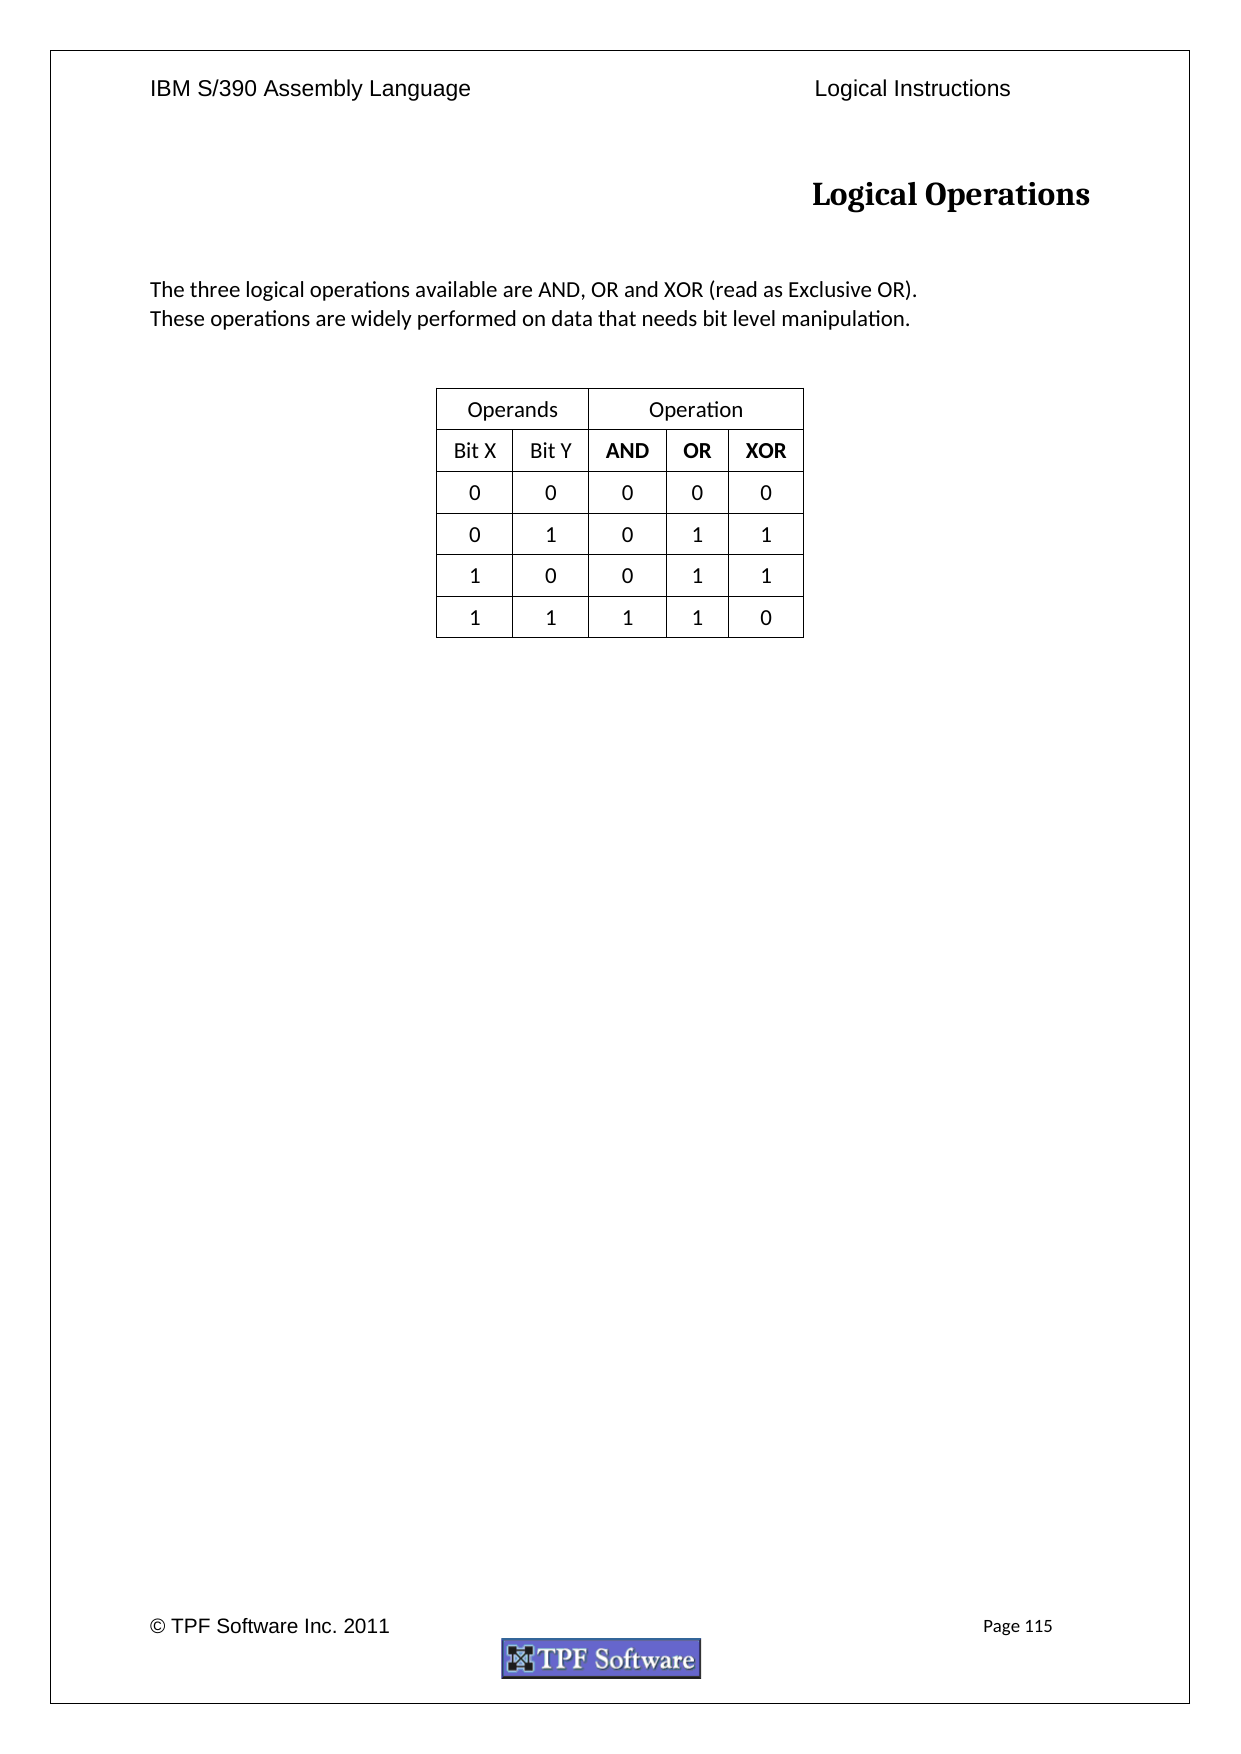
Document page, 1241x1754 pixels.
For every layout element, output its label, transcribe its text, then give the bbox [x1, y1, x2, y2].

table_cell Bit X [437, 430, 512, 471]
table_cell 1 [667, 514, 728, 554]
table_cell 0 [437, 514, 512, 554]
subtitle Logical Operations [150, 175, 1090, 213]
table_cell 1 [729, 555, 803, 596]
table_cell 0 [513, 555, 588, 596]
text The three logical operations available are AND, OR and XOR (read as Exclusive OR). [150, 276, 1090, 304]
table_cell 1 [437, 555, 512, 596]
table_cell 0 [589, 555, 666, 596]
table_cell 0 [513, 472, 588, 512]
picture [501, 1638, 702, 1679]
text These operations are widely performed on data that needs bit level manipulation. [150, 304, 1090, 332]
table_cell 0 [729, 597, 803, 637]
table_cell XOR [729, 430, 803, 471]
table_cell 0 [667, 472, 728, 512]
table_cell AND [589, 430, 666, 471]
table_cell OR [667, 430, 728, 471]
table_cell 1 [667, 555, 728, 596]
table_cell 1 [513, 514, 588, 554]
table_cell Bit Y [513, 430, 588, 471]
table_cell 1 [589, 597, 666, 637]
table_cell 0 [437, 472, 512, 512]
table_header Operation [589, 389, 803, 429]
table_cell 1 [437, 597, 512, 637]
table_cell 0 [589, 472, 666, 512]
table_header Operands [437, 389, 588, 429]
table_cell 0 [729, 472, 803, 512]
table_cell 1 [667, 597, 728, 637]
table_cell 1 [513, 597, 588, 637]
table_cell 1 [729, 514, 803, 554]
table_cell 0 [589, 514, 666, 554]
